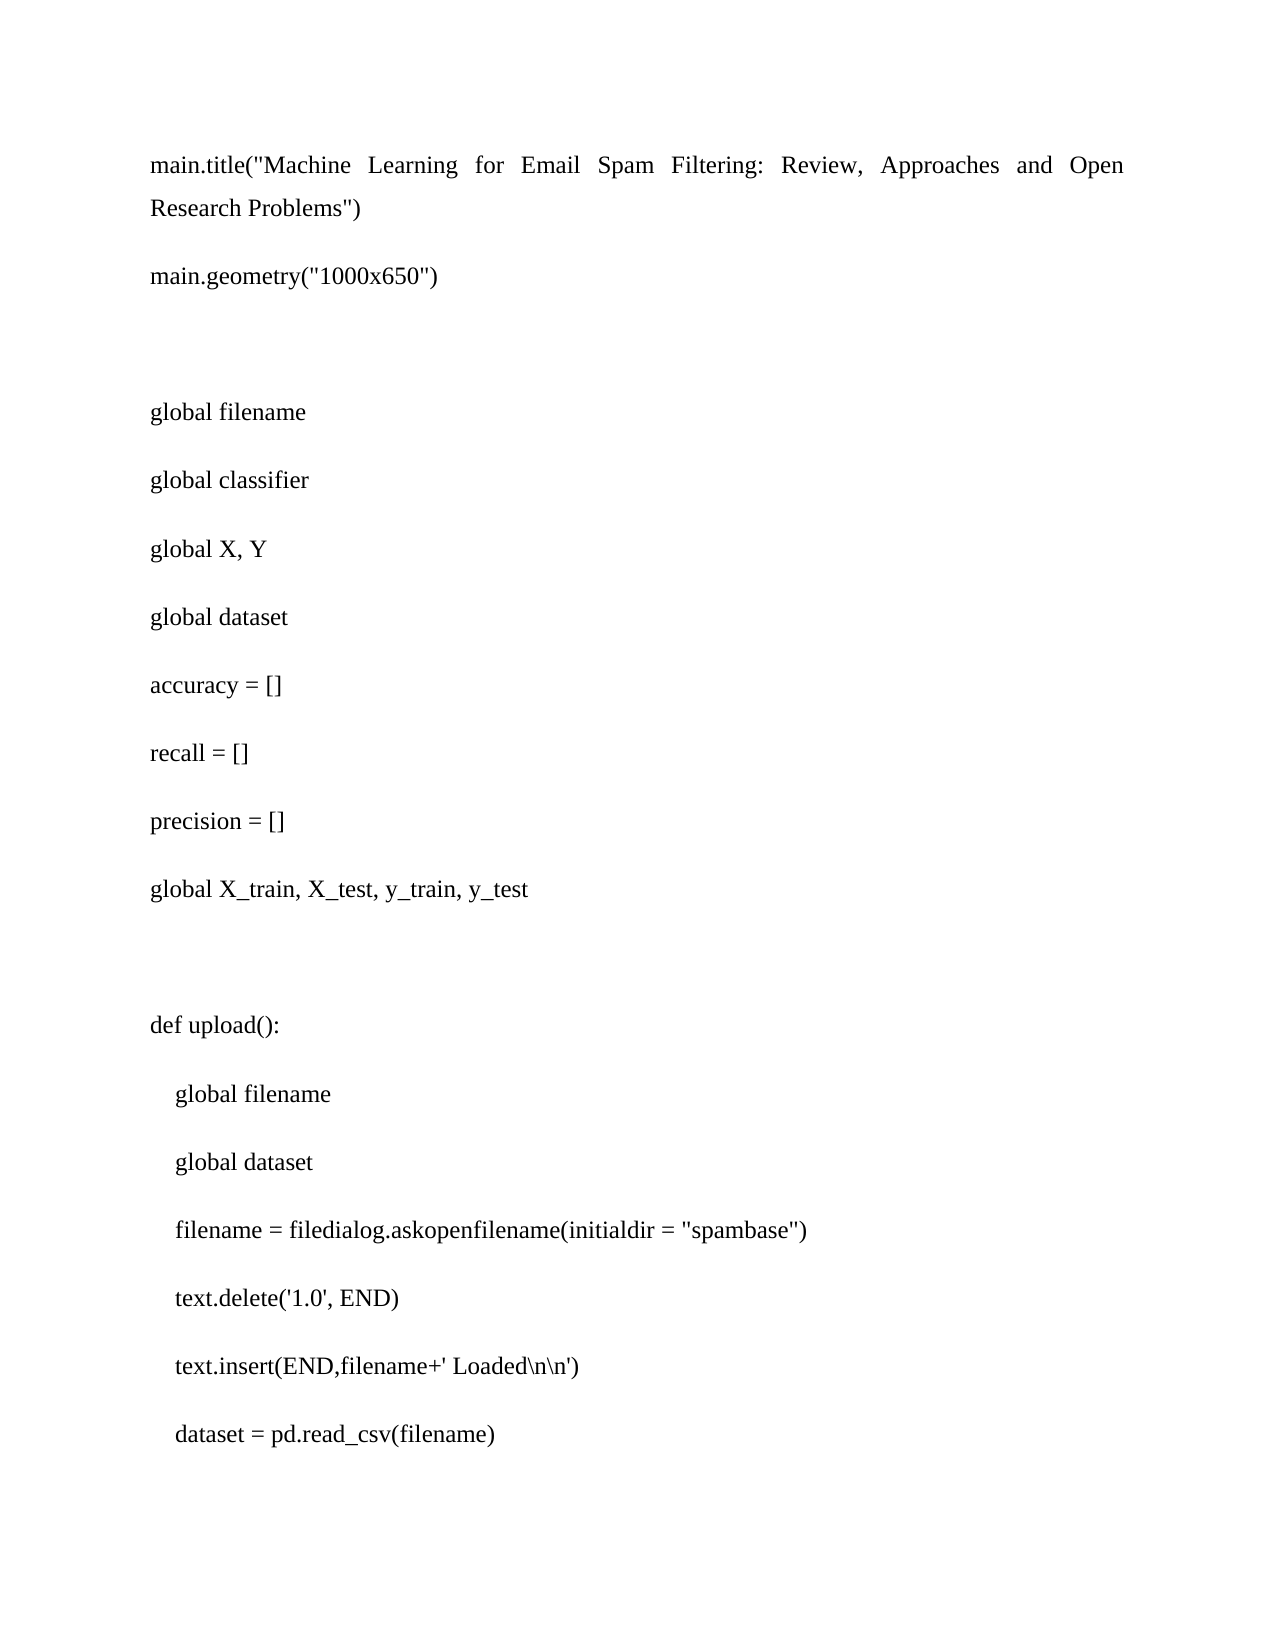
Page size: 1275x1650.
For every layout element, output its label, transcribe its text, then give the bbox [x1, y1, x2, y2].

text text.insert(END,filename+' Loaded\n\n') [150, 1351, 1125, 1380]
text main.geometry("1000x650") [150, 261, 1125, 290]
text recall = [] [150, 738, 1125, 767]
text dataset = pd.read_csv(filename) [150, 1419, 1125, 1448]
text accuracy = [] [150, 670, 1125, 699]
text global X_train, X_test, y_train, y_test [150, 874, 1125, 903]
text global dataset [150, 602, 1125, 631]
text global dataset [150, 1147, 1125, 1176]
text global X, Y [150, 534, 1125, 562]
text text.delete('1.0', END) [150, 1283, 1125, 1312]
text filename = filedialog.askopenfilename(initialdir = "spambase") [150, 1215, 1125, 1244]
text def upload(): [150, 1011, 1125, 1039]
text precision = [] [150, 806, 1125, 835]
text main.title("Machine Learning for Email Spam Filtering: Review, Approaches and Open Research Problems") [150, 150, 1125, 222]
text global filename [150, 397, 1125, 426]
text global classifier [150, 466, 1125, 494]
text global filename [150, 1079, 1125, 1107]
